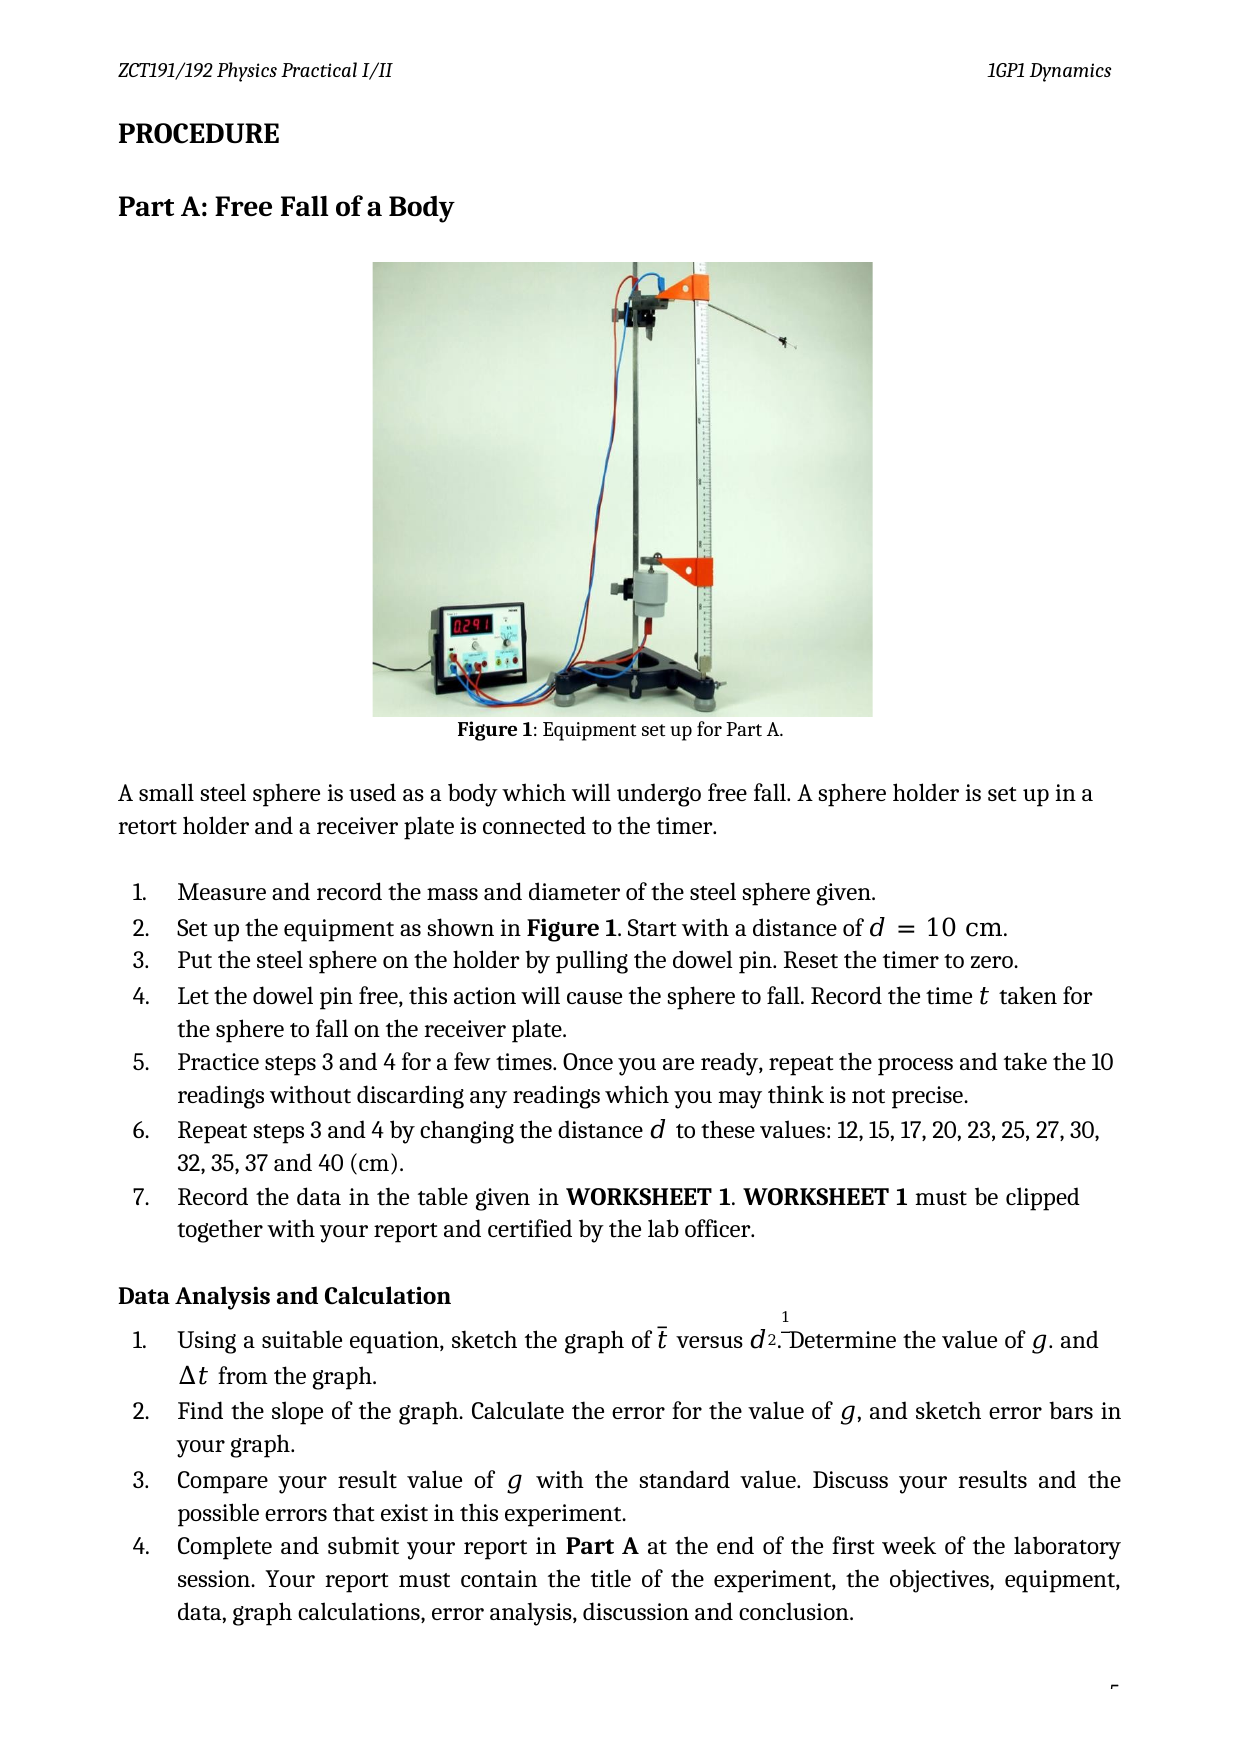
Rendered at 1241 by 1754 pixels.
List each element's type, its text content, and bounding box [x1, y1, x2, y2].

picture [372, 262, 873, 717]
text Δ𝑡 from the graph. [177, 1359, 1140, 1391]
list Complete and submit your report in Part A at the end of the first week of the laboratory session. Your report must contain the title of the experiment, the objectives, equipment, data, graph calculations, error analysis, discussion and conclusion. [133, 1532, 1122, 1626]
list Practice steps 3 and 4 for a few times. Once you are ready, repeat the process and take the 10 readings without discarding any readings which you may think is not precise. [133, 1048, 1122, 1110]
text 1 [431, 1313, 1140, 1326]
list Compare your result value of 𝑔 with the standard value. Discuss your results and the possible errors that exist in this experiment. [133, 1463, 1122, 1527]
list Repeat steps 3 and 4 by changing the distance 𝑑 to these values: 12, 15, 17, 20, 23, 25, 27, 30, 32, 35, 37 and 40 (cm). [133, 1114, 1122, 1178]
list Record the data in the table given in WORKSHEET 1. WORKSHEET 1 must be clipped together with your report and certified by the lab officer. [133, 1182, 1122, 1244]
text Figure 1: Equipment set up for Part A. [423, 717, 817, 742]
list Let the dowel pin free, this action will cause the sphere to fall. Record the time 𝑡 taken for the sphere to fall on the receiver plate. [133, 979, 1122, 1044]
text A small steel sphere is used as a body which will undergo free fall. A sphere holder is set up in a retort holder and a receiver plate is connected to the timer. [118, 778, 1123, 840]
subtitle PROCEDURE [118, 118, 1140, 151]
list Put the steel sphere on the holder by pulling the dowel pin. Reset the timer to zero. [133, 946, 1140, 975]
list Find the slope of the graph. Calculate the error for the value of 𝑔, and sketch error bars in your graph. [133, 1395, 1122, 1459]
subtitle Data Analysis and Calculation [118, 1282, 1140, 1311]
list Using a suitable equation, sketch the graph of 𝑡̅ versus 𝑑2. Determine the value of 𝑔. and [133, 1326, 1140, 1355]
list Set up the equipment as shown in Figure 1. Start with a distance of 𝑑 = 10 cm. [133, 911, 1140, 942]
list Measure and record the mass and diameter of the steel sphere given. [133, 878, 1140, 907]
text Part A: Free Fall of a Body [118, 190, 1140, 223]
